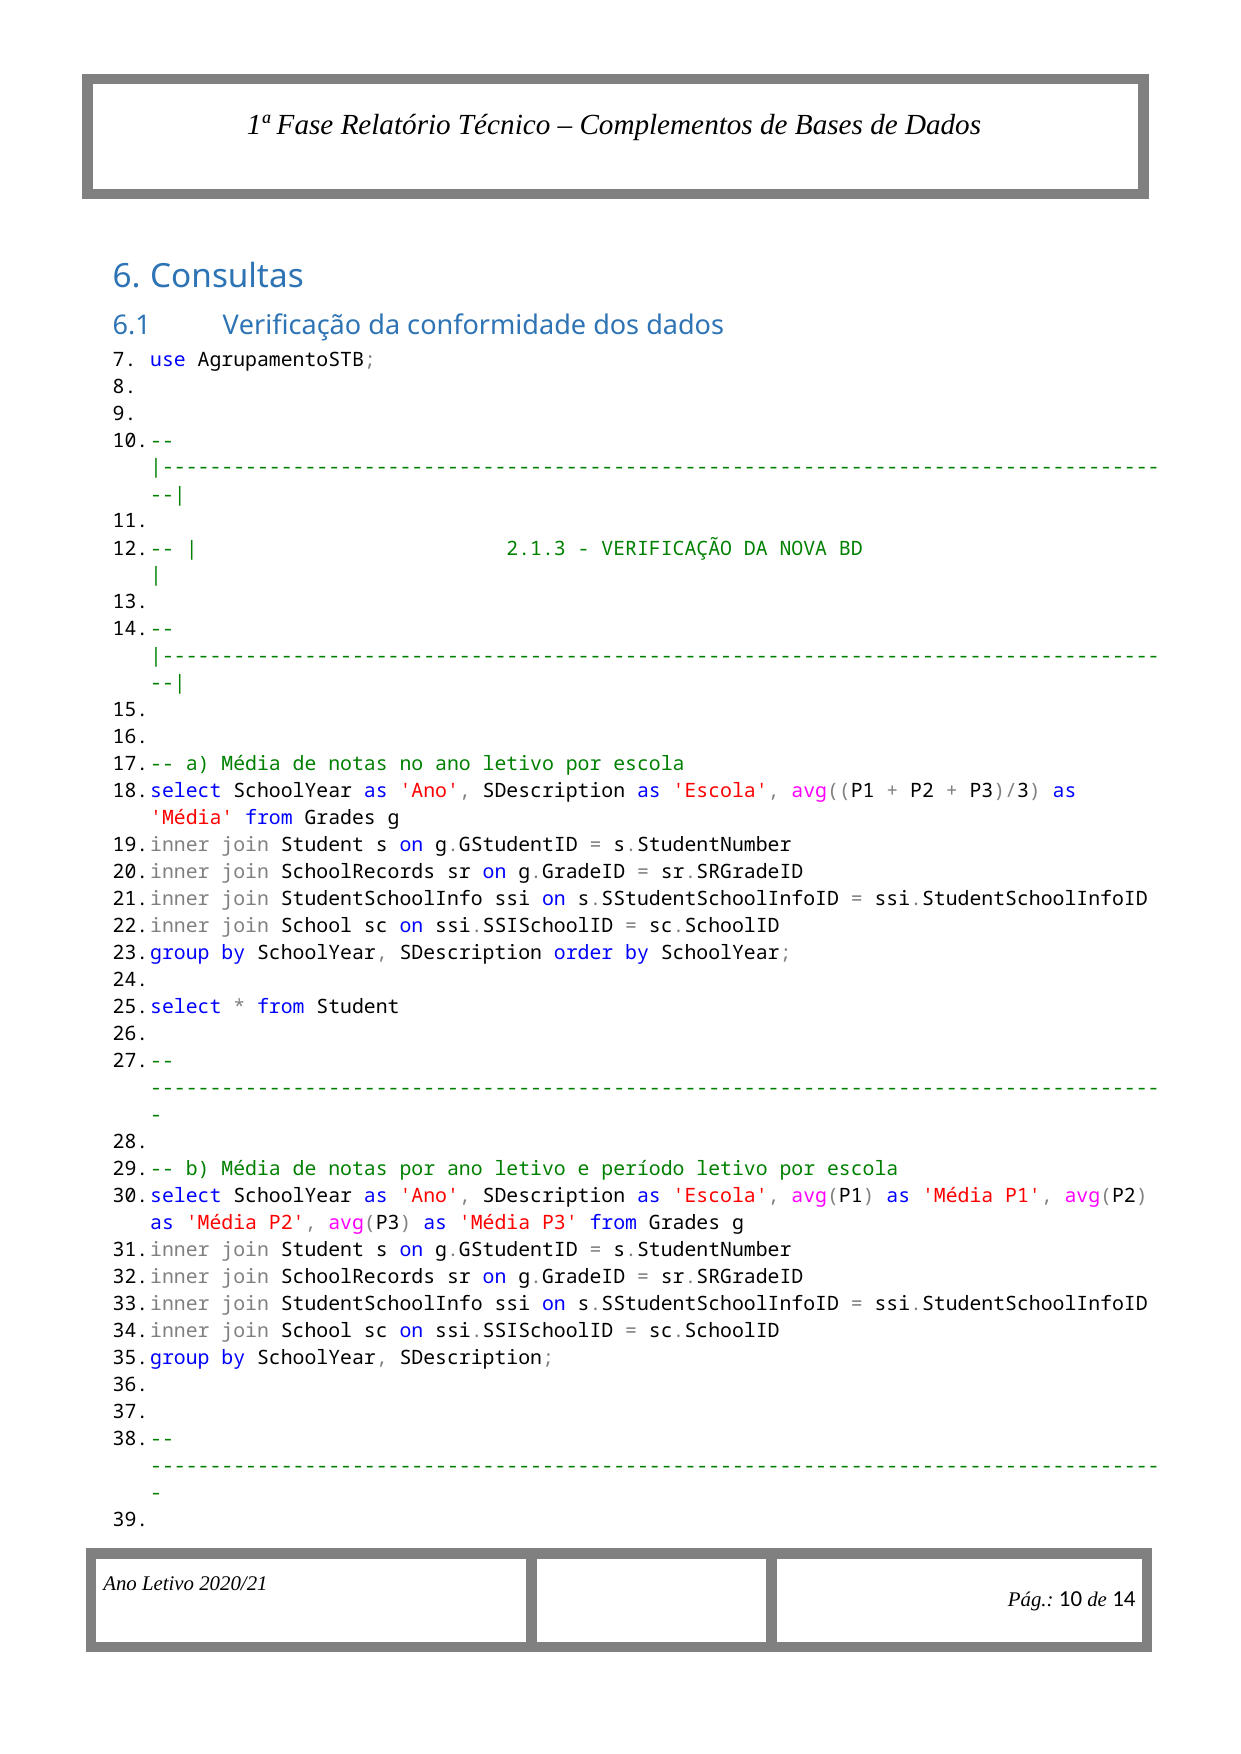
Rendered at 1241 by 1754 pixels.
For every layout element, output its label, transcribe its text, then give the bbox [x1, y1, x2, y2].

list inner join Student s on g.GStudentID = s.StudentNumber [112, 1235, 1165, 1262]
list -- |--------------------------------------------------------------------------------------| [112, 426, 1165, 507]
subtitle Verificação da conformidade dos dados [112, 305, 1165, 342]
list select * from Student [112, 992, 1165, 1019]
list inner join Student s on g.GStudentID = s.StudentNumber [112, 831, 1165, 857]
list group by SchoolYear, SDescription order by SchoolYear; [112, 938, 1165, 965]
list inner join StudentSchoolInfo ssi on s.SStudentSchoolInfoID = ssi.StudentSchoolInfoID [112, 884, 1165, 911]
list -- -------------------------------------------------------------------------------------- [112, 1424, 1165, 1505]
subtitle Consultas [112, 252, 1165, 297]
list use AgrupamentoSTB; [112, 345, 1165, 372]
list -- |--------------------------------------------------------------------------------------| [112, 615, 1165, 696]
list inner join School sc on ssi.SSISchoolID = sc.SchoolID [112, 911, 1165, 938]
list inner join School sc on ssi.SSISchoolID = sc.SchoolID [112, 1316, 1165, 1343]
list -- -------------------------------------------------------------------------------------- [112, 1046, 1165, 1127]
list group by SchoolYear, SDescription; [112, 1343, 1165, 1370]
list inner join SchoolRecords sr on g.GradeID = sr.SRGradeID [112, 857, 1165, 884]
list -- | 2.1.3 - VERIFICAÇÃO DA NOVA BD | [112, 534, 1165, 588]
list select SchoolYear as 'Ano', SDescription as 'Escola', avg((P1 + P2 + P3)/3) as 'Média' from Grades g [112, 777, 1165, 831]
list select SchoolYear as 'Ano', SDescription as 'Escola', avg(P1) as 'Média P1', avg(P2) as 'Média P2', avg(P3) as 'Média P3' from Grades g [112, 1181, 1165, 1235]
list inner join SchoolRecords sr on g.GradeID = sr.SRGradeID [112, 1262, 1165, 1289]
list -- b) Média de notas por ano letivo e período letivo por escola [112, 1154, 1165, 1181]
list inner join StudentSchoolInfo ssi on s.SStudentSchoolInfoID = ssi.StudentSchoolInfoID [112, 1289, 1165, 1316]
list -- a) Média de notas no ano letivo por escola [112, 749, 1165, 777]
